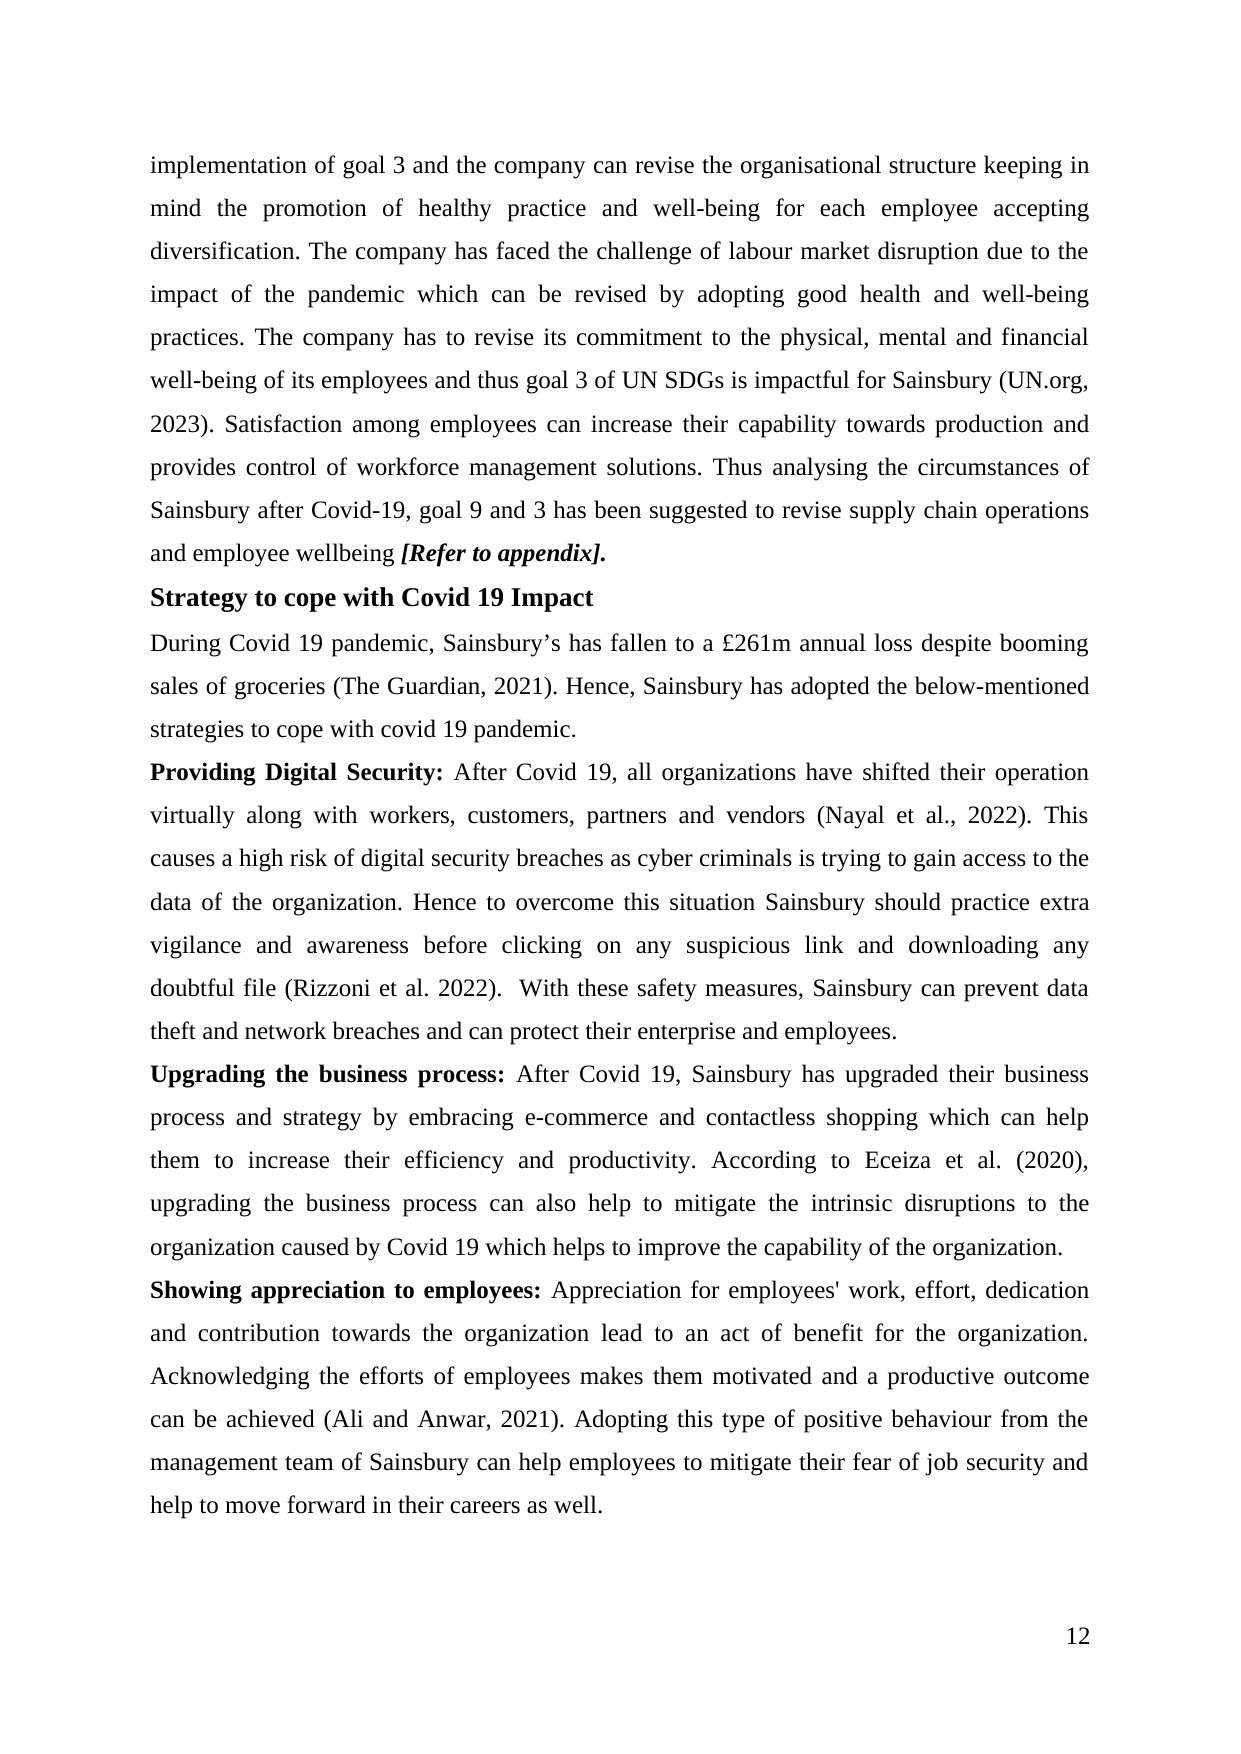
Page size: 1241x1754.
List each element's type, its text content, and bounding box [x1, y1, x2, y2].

text Upgrading the business process: After Covid 19, Sainsbury has upgraded their business process and strategy by embracing e-commerce and contactless shopping which can help them to increase their efficiency and productivity. According to Eceiza et al. (2020), upgrading the business process can also help to mitigate the intrinsic disruptions to the organization caused by Covid 19 which helps to improve the capability of the organization. [150, 1059, 1090, 1260]
text During Covid 19 pandemic, Sainsbury’s has fallen to a £261m annual loss despite booming sales of groceries (The Guardian, 2021). Hence, Sainsbury has adopted the below-mentioned strategies to cope with covid 19 pandemic. [150, 628, 1090, 743]
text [150, 150, 1090, 567]
text Showing appreciation to employees: Appreciation for employees' work, effort, dedication and contribution towards the organization lead to an act of benefit for the organization. Acknowledging the efforts of employees makes them motivated and a productive outcome can be achieved (Ali and Anwar, 2021). Adopting this type of positive behaviour from the management team of Sainsbury can help employees to mitigate their fear of job security and help to move forward in their careers as well. [150, 1275, 1090, 1519]
subtitle Strategy to cope with Covid 19 Impact [150, 581, 1090, 612]
text Providing Digital Security: After Covid 19, all organizations have shifted their operation virtually along with workers, customers, partners and vendors (Nayal et al., 2022). This causes a high risk of digital security breaches as cyber criminals is trying to gain access to the data of the organization. Hence to overcome this situation Sainsbury should practice extra vigilance and awareness before clicking on any suspicious link and downloading any doubtful file (Rizzoni et al. 2022). With these safety measures, Sainsbury can prevent data theft and network breaches and can protect their enterprise and employees. [150, 757, 1090, 1045]
